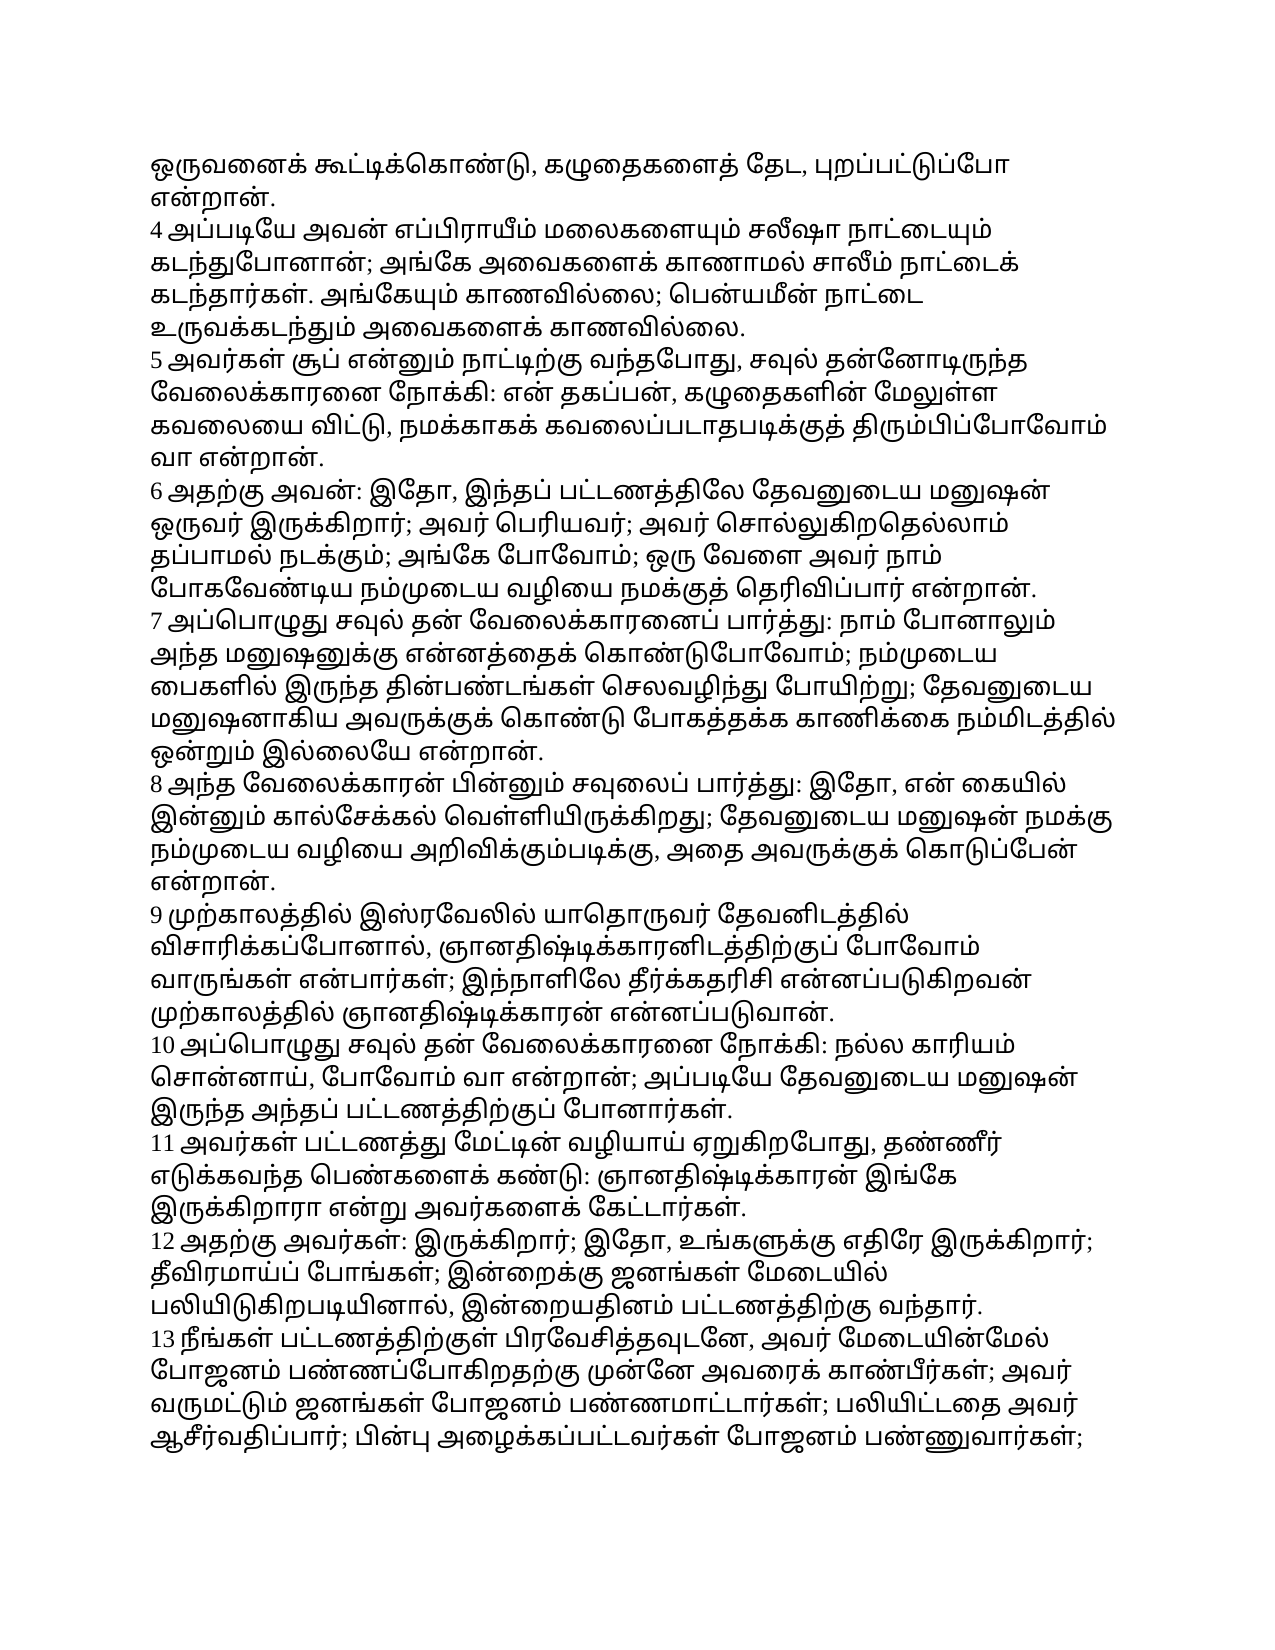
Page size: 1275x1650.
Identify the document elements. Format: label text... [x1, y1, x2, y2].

text 10அப்பொழுது சவுல் தன் வேலைக்காரனை நோக்கி: நல்ல காரியம் சொன்னாய், போவோம் வா என்றான்; அப்படியே தேவனுடைய மனுஷன் இருந்த அந்தப் பட்டணத்திற்குப் போனார்கள். [150, 1030, 1125, 1128]
text 8அந்த வேலைக்காரன் பின்னும் சவுலைப் பார்த்து: இதோ, என் கையில் இன்னும் கால்சேக்கல் வெள்ளியிருக்கிறது; தேவனுடைய மனுஷன் நமக்கு நம்முடைய வழியை அறிவிக்கும்படிக்கு, அதை அவருக்குக் கொடுப்பேன் என்றான். [150, 769, 1125, 900]
text 12அதற்கு அவர்கள்: இருக்கிறார்; இதோ, உங்களுக்கு எதிரே இருக்கிறார்; தீவிரமாய்ப் போங்கள்; இன்றைக்கு ஜனங்கள் மேடையில் பலியிடுகிறபடியினால், இன்றையதினம் பட்டணத்திற்கு வந்தார். [150, 1226, 1125, 1324]
text 6அதற்கு அவன்: இதோ, இந்தப் பட்டணத்திலே தேவனுடைய மனுஷன் ஒருவர் இருக்கிறார்; அவர் பெரியவர்; அவர் சொல்லுகிறதெல்லாம் தப்பாமல் நடக்கும்; அங்கே போவோம்; ஒரு வேளை அவர் நாம் போகவேண்டிய நம்முடைய வழியை நமக்குத் தெரிவிப்பார் என்றான். [150, 476, 1125, 606]
text 7அப்பொழுது சவுல் தன் வேலைக்காரனைப் பார்த்து: நாம் போனாலும் அந்த மனுஷனுக்கு என்னத்தைக் கொண்டுபோவோம்; நம்முடைய பைகளில் இருந்த தின்பண்டங்கள் செலவழிந்து போயிற்று; தேவனுடைய மனுஷனாகிய அவருக்குக் கொண்டு போகத்தக்க காணிக்கை நம்மிடத்தில் ஒன்றும் இல்லையே என்றான். [150, 606, 1125, 769]
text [150, 1324, 1125, 1454]
text 4அப்படியே அவன் எப்பிராயீம் மலைகளையும் சலீஷா நாட்டையும் கடந்துபோனான்; அங்கே அவைகளைக் காணாமல் சாலீம் நாட்டைக் கடந்தார்கள். அங்கேயும் காணவில்லை; பென்யமீன் நாட்டை உருவக்கடந்தும் அவைகளைக் காணவில்லை. [150, 215, 1125, 346]
text 9முற்காலத்தில் இஸ்ரவேலில் யாதொருவர் தேவனிடத்தில் விசாரிக்கப்போனால், ஞானதிஷ்டிக்காரனிடத்திற்குப் போவோம் வாருங்கள் என்பார்கள்; இந்நாளிலே தீர்க்கதரிசி என்னப்படுகிறவன் முற்காலத்தில் ஞானதிஷ்டிக்காரன் என்னப்படுவான். [150, 900, 1125, 1030]
text 11அவர்கள் பட்டணத்து மேட்டின் வழியாய் ஏறுகிறபோது, தண்ணீர் எடுக்கவந்த பெண்களைக் கண்டு: ஞானதிஷ்டிக்காரன் இங்கே இருக்கிறாரா என்று அவர்களைக் கேட்டார்கள். [150, 1128, 1125, 1226]
text 5அவர்கள் சூப் என்னும் நாட்டிற்கு வந்தபோது, சவுல் தன்னோடிருந்த வேலைக்காரனை நோக்கி: என் தகப்பன், கழுதைகளின் மேலுள்ள கவலையை விட்டு, நமக்காகக் கவலைப்படாதபடிக்குத் திரும்பிப்போவோம் வா என்றான். [150, 346, 1125, 476]
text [150, 150, 1125, 215]
